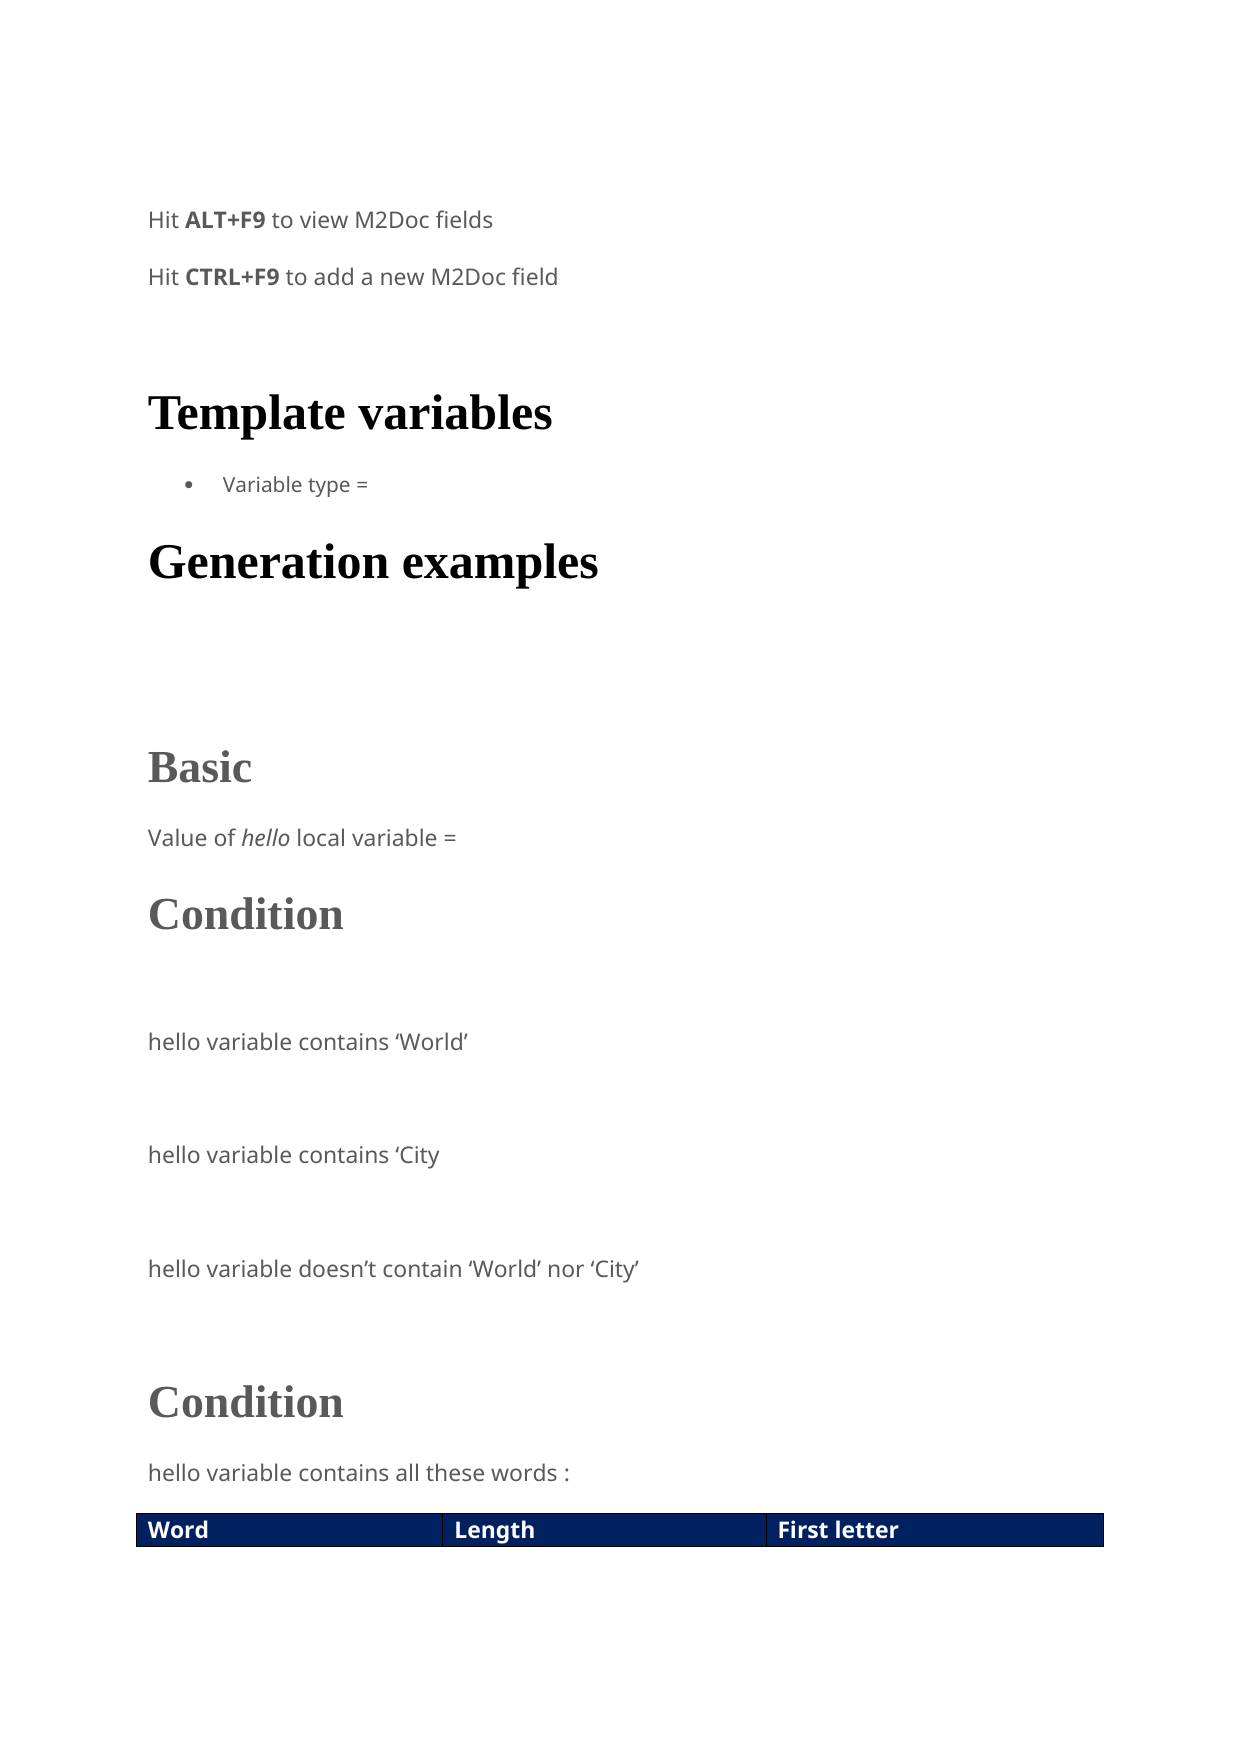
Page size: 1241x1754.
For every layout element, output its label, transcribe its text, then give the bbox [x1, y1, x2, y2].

subtitle Condition [148, 1374, 1093, 1427]
subtitle Generation examples [148, 531, 1093, 589]
subtitle Template variables [148, 383, 1093, 441]
text Hit CTRL+F9 to add a new M2Doc field [148, 261, 1093, 292]
subtitle Basic [148, 740, 1093, 793]
text hello variable contains ‘World’ [148, 1026, 1093, 1057]
text hello variable contains all these words : [148, 1456, 1093, 1488]
text hello variable doesn’t contain ‘World’ nor ‘City’ [148, 1253, 1093, 1284]
list Variable type = [185, 470, 1093, 498]
text hello variable contains ‘City [148, 1139, 1093, 1170]
text Value of hello local variable = [148, 822, 1093, 853]
text Hit ALT+F9 to view M2Doc fields [148, 204, 1093, 236]
subtitle Condition [148, 887, 1093, 940]
table_header Word [137, 1514, 442, 1546]
table_header Length [443, 1514, 766, 1546]
table_header First letter [767, 1514, 1103, 1546]
